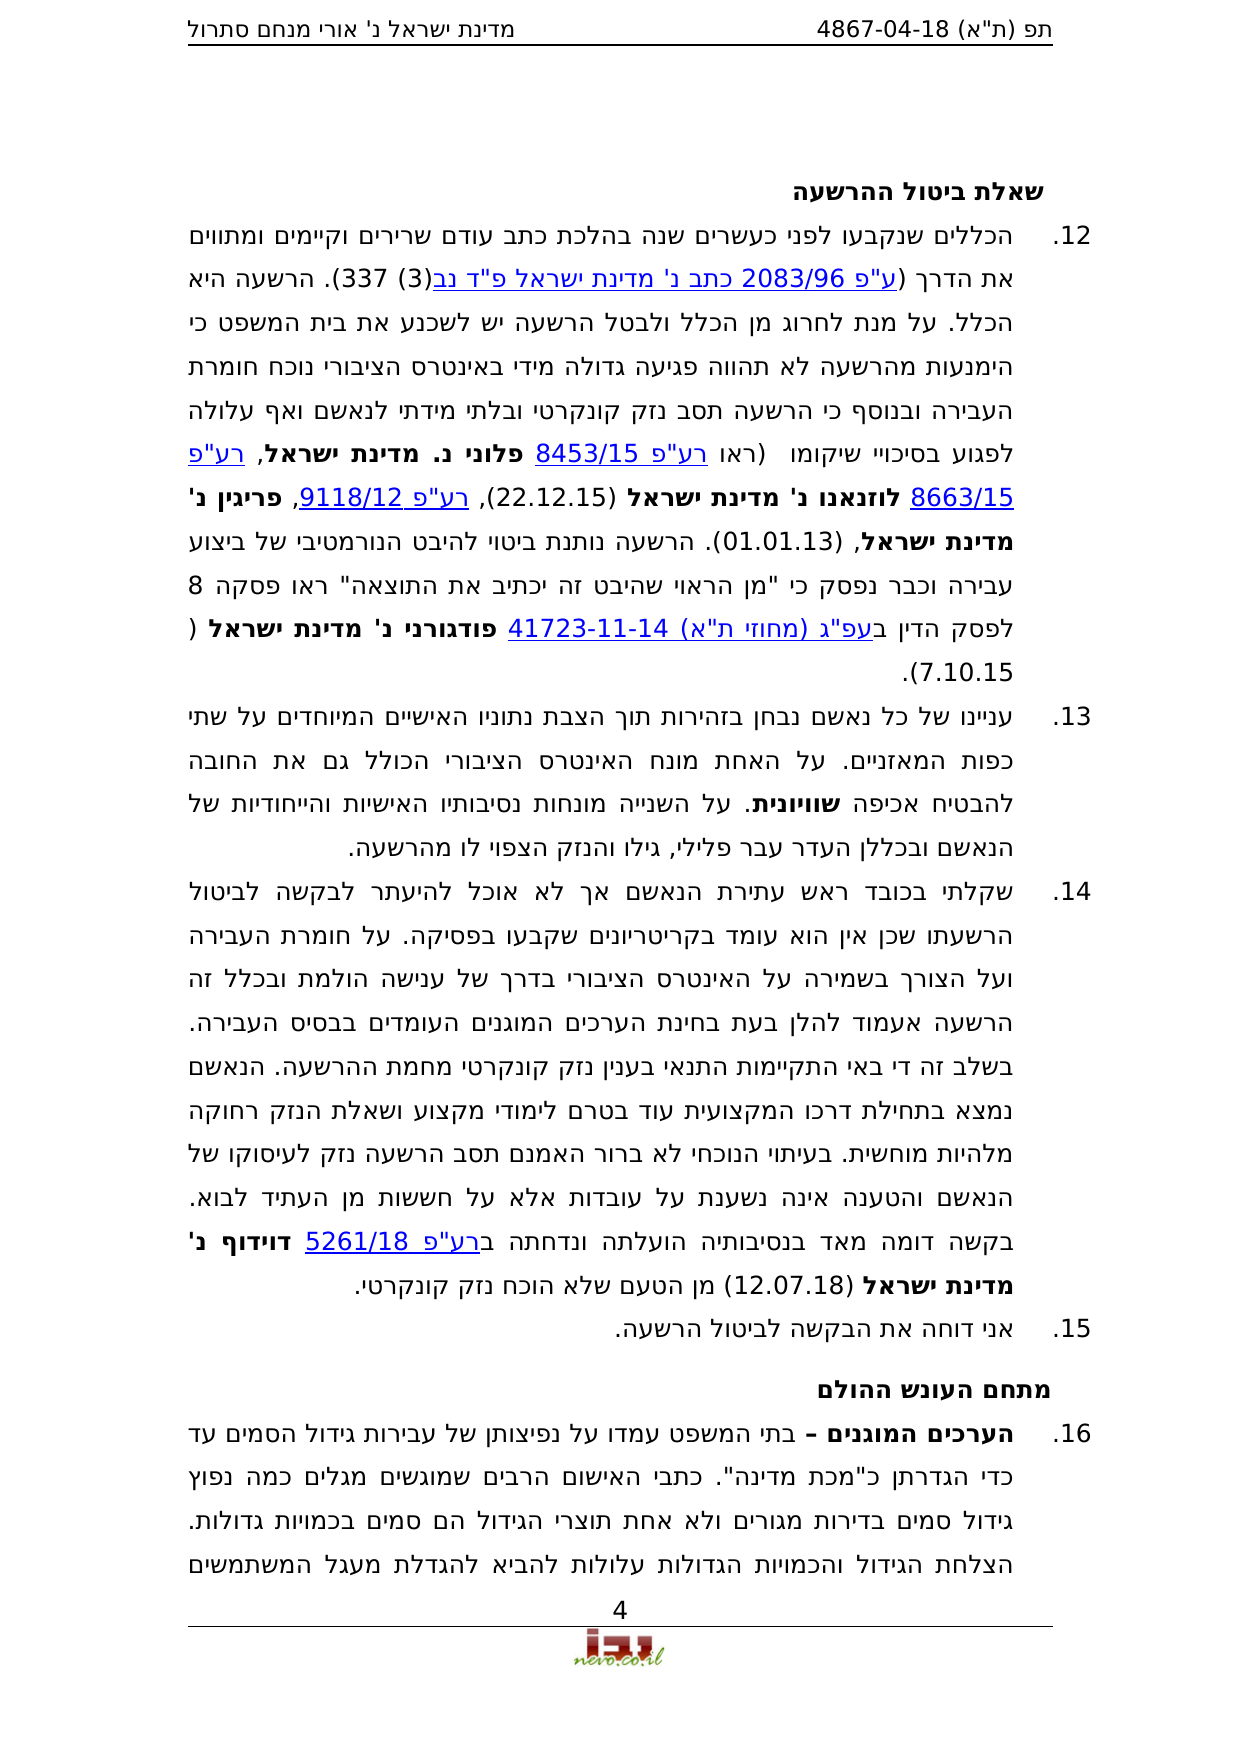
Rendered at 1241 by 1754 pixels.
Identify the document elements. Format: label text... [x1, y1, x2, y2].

list שקלתי בכובד ראש עתירת הנאשם אך לא אוכל להיעתר לבקשה לביטול הרשעתו שכן אין הוא עומד בקריטריונים שקבעו בפסיקה. על חומרת העבירה ועל הצורך בשמירה על האינטרס הציבורי בדרך של ענישה הולמת ובכלל זה הרשעה אעמוד להלן בעת בחינת הערכים המוגנים העומדים בבסיס העבירה. בשלב זה די באי התקיימות התנאי בענין נזק קונקרטי מחמת ההרשעה. הנאשם נמצא בתחילת דרכו המקצועית עוד בטרם לימודי מקצוע ושאלת הנזק רחוקה מלהיות מוחשית. בעיתוי הנוכחי לא ברור האמנם תסב הרשעה נזק לעיסוקו של הנאשם והטענה אינה נשענת על עובדות אלא על חששות מן העתיד לבוא. בקשה דומה מאד בנסיבותיה הועלתה ונדחתה ברע"פ 5261/18 דוידוף נ' מדינת ישראל (12.07.18) מן הטעם שלא הוכח נזק קונקרטי. [187, 877, 1052, 1300]
list הכללים שנקבעו לפני כעשרים שנה בהלכת כתב עודם שרירים וקיימים ומתווים את הדרך (ע"פ 2083/96 כתב נ' מדינת ישראל פ"ד נב(3) 337). הרשעה היא הכלל. על מנת לחרוג מן הכלל ולבטל הרשעה יש לשכנע את בית המשפט כי הימנעות מהרשעה לא תהווה פגיעה גדולה מידי באינטרס הציבורי נוכח חומרת העבירה ובנוסף כי הרשעה תסב נזק קונקרטי ובלתי מידתי לנאשם ואף עלולה לפגוע בסיכויי שיקומו (ראו רע"פ 8453/15 פלוני נ. מדינת ישראל, רע"פ 8663/15 ‏לוזנאנו נ' מדינת ישראל (22.12.15), רע"פ 9118/12, פריגין נ' מדינת ישראל, (01.01.13). הרשעה נותנת ביטוי להיבט הנורמטיבי של ביצוע עבירה וכבר נפסק כי "מן הראוי שהיבט זה יכתיב את התוצאה" ראו פסקה 8 לפסק הדין בעפ"ג (מחוזי ת"א) 41723-11-14 פודגורני נ' מדינת ישראל (7.10.15). [187, 221, 1052, 688]
list אני דוחה את הבקשה לביטול הרשעה. [187, 1315, 1052, 1344]
text מתחם העונש ההולם [187, 1375, 1052, 1404]
subtitle שאלת ביטול ההרשעה [187, 177, 1044, 206]
picture [574, 1628, 666, 1667]
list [187, 1419, 1052, 1579]
list עניינו של כל נאשם נבחן בזהירות תוך הצבת נתוניו האישיים המיוחדים על שתי כפות המאזניים. על האחת מונח האינטרס הציבורי הכולל גם את החובה להבטיח אכיפה שוויונית. על השנייה מונחות נסיבותיו האישיות והייחודיות של הנאשם ובכללן העדר עבר פלילי, גילו והנזק הצפוי לו מהרשעה. [187, 702, 1052, 863]
